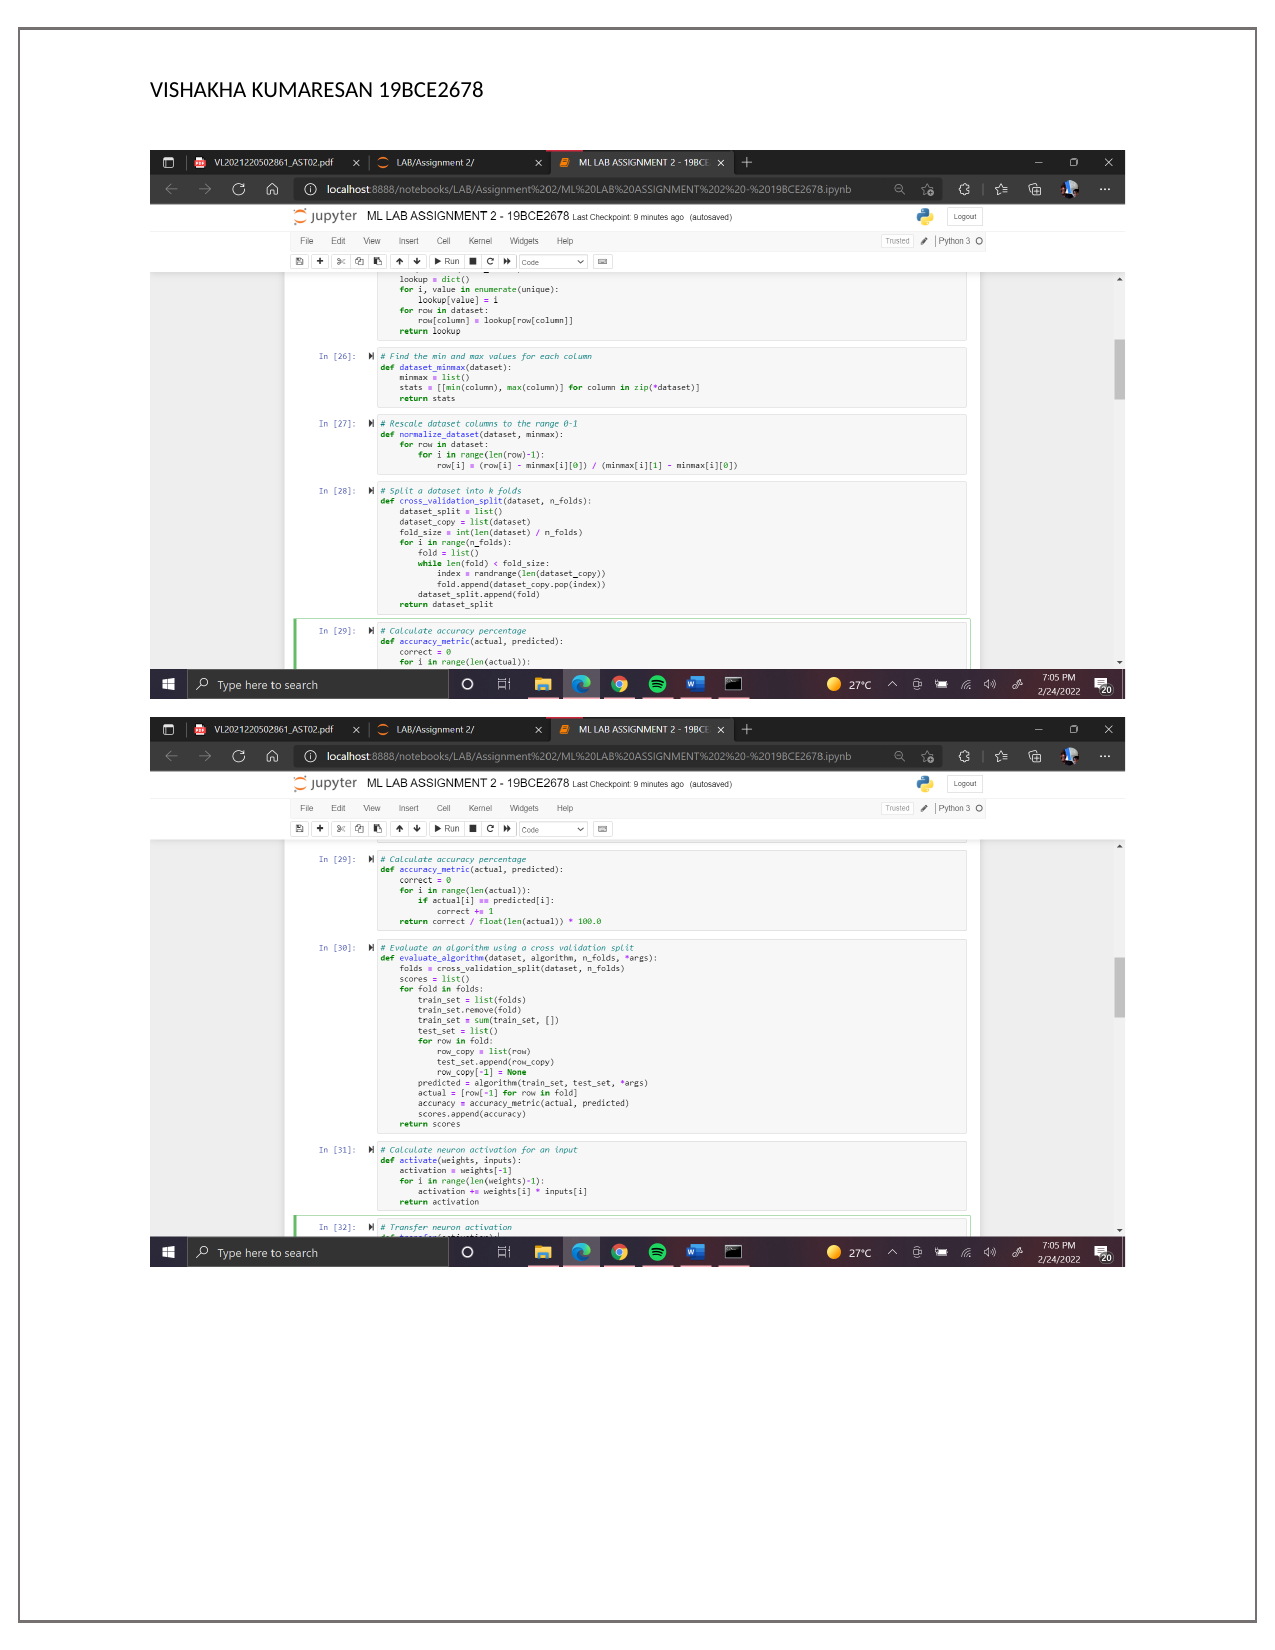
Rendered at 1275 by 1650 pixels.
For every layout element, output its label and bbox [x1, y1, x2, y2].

picture [150, 150, 1125, 699]
picture [150, 717, 1125, 1267]
